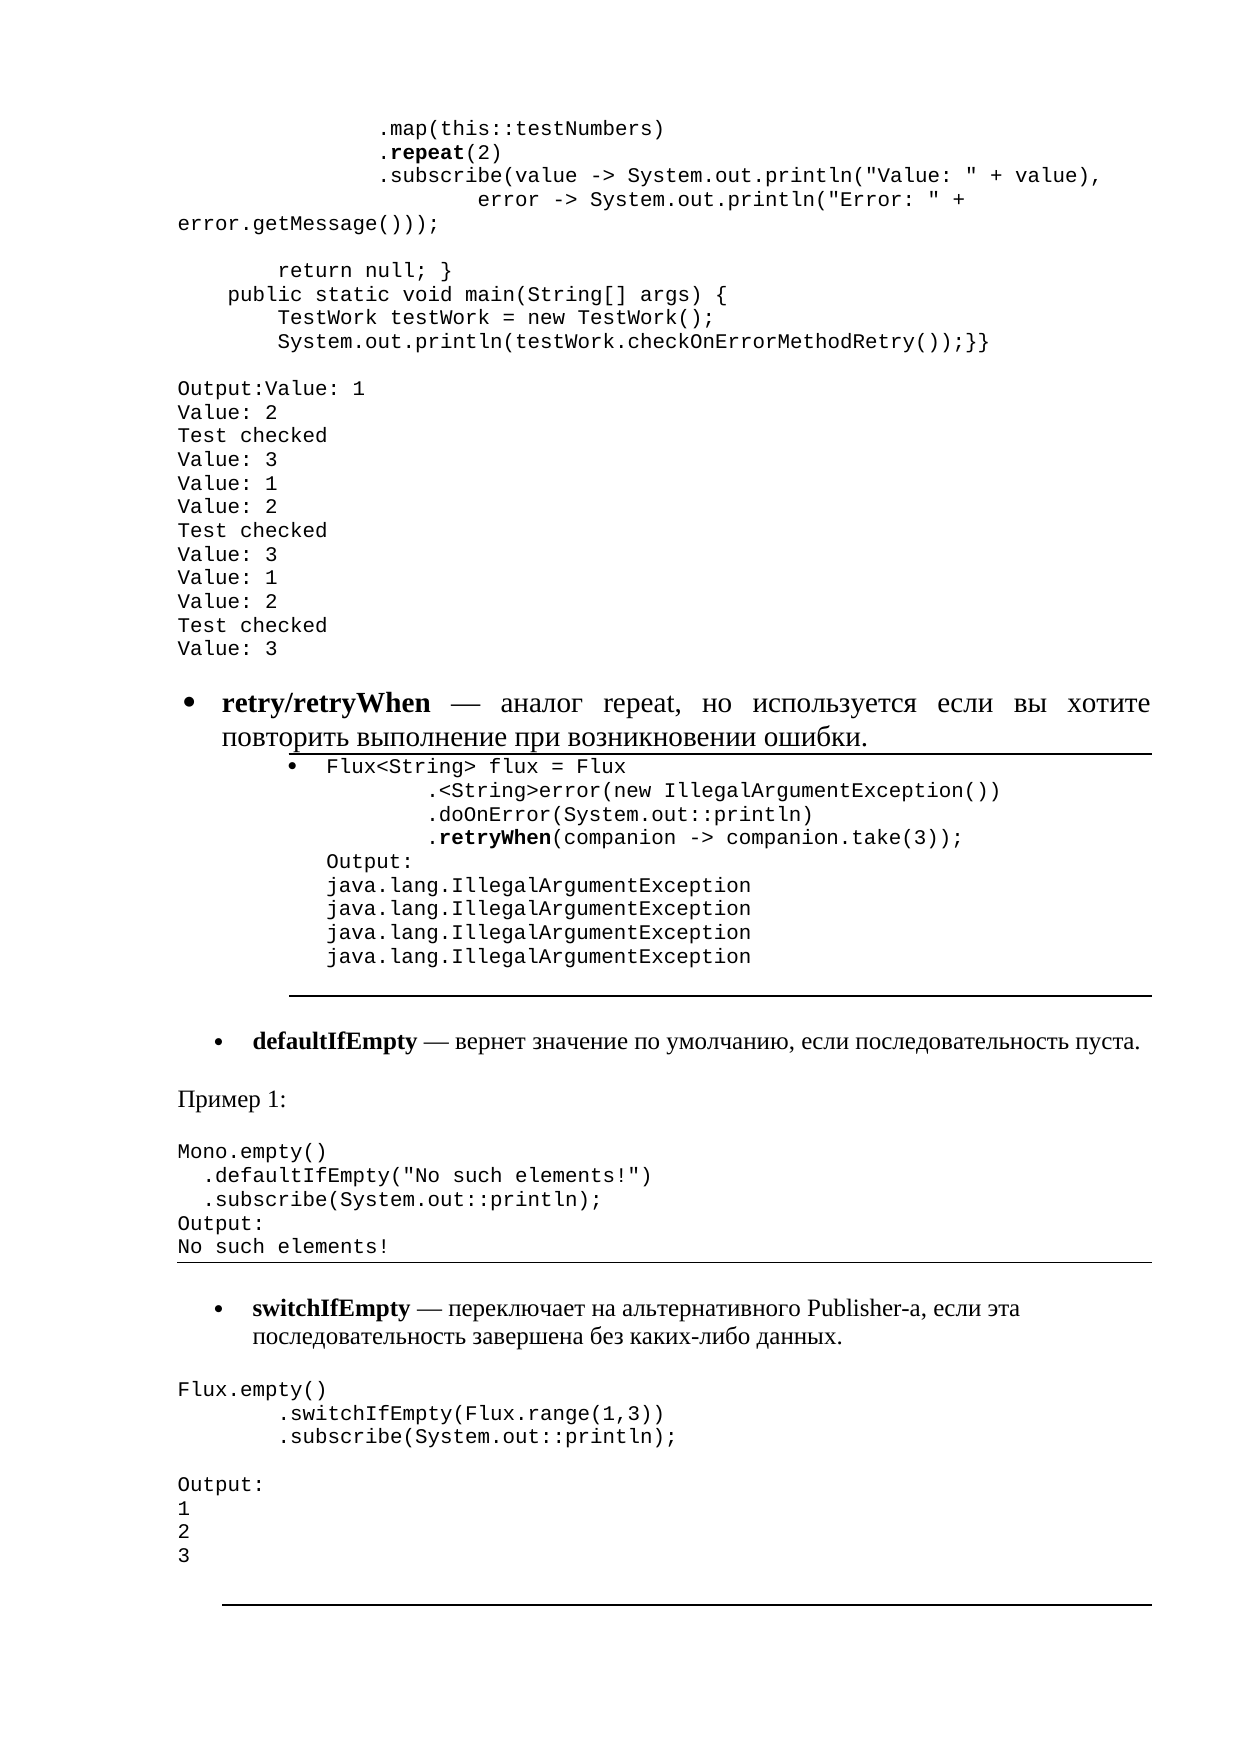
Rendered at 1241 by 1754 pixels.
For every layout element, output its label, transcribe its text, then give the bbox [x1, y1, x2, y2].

text Пример 1: [177, 1084, 1152, 1112]
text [177, 118, 1152, 662]
list switchIfEmpty — переключает на альтернативного Publisher-а, если эта последовательность завершена без каких-либо данных. [215, 1293, 1152, 1350]
text Mono.empty() .defaultIfEmpty("No such elements!") .subscribe(System.out::println); Output: No such elements! [177, 1142, 1152, 1262]
text Flux.empty() .switchIfEmpty(Flux.range(1,3)) .subscribe(System.out::println); Output: 1 2 3 [177, 1379, 1152, 1568]
list defaultIfEmpty — вернет значение по умолчанию, если последовательность пуста. [215, 1026, 1152, 1054]
list retry/retryWhen — аналог repeat, но используется если вы хотите повторить выполнение при возникновении ошибки. [184, 686, 1152, 753]
list Flux<String> flux = Flux .<String>error(new IllegalArgumentException()) .doOnError(System.out::println) .retryWhen(companion -> companion.take(3)); Output: java.lang.IllegalArgumentException java.lang.IllegalArgumentException java.lang.IllegalArgumentException java.lang.IllegalArgumentException [288, 754, 1152, 969]
